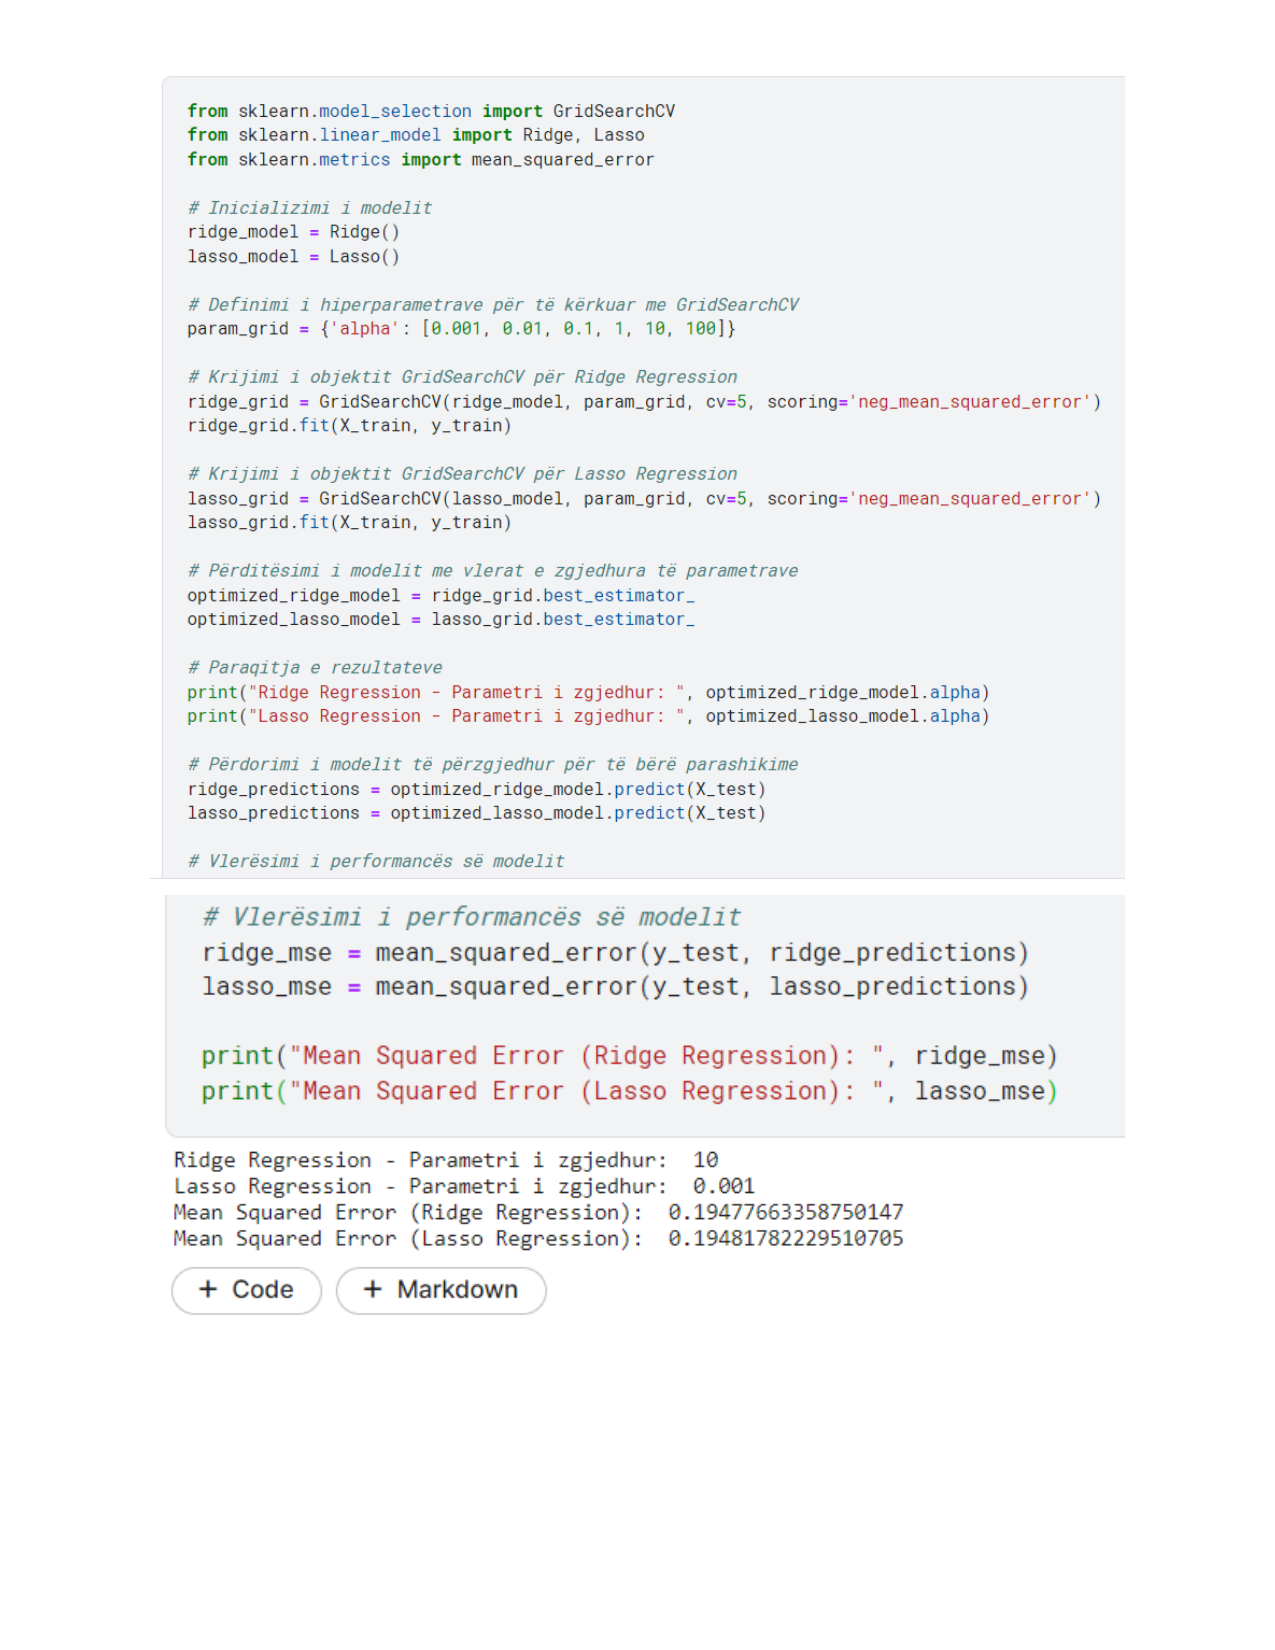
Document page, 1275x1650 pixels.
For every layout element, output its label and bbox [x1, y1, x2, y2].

picture [150, 75, 1125, 893]
picture [150, 895, 1125, 1332]
